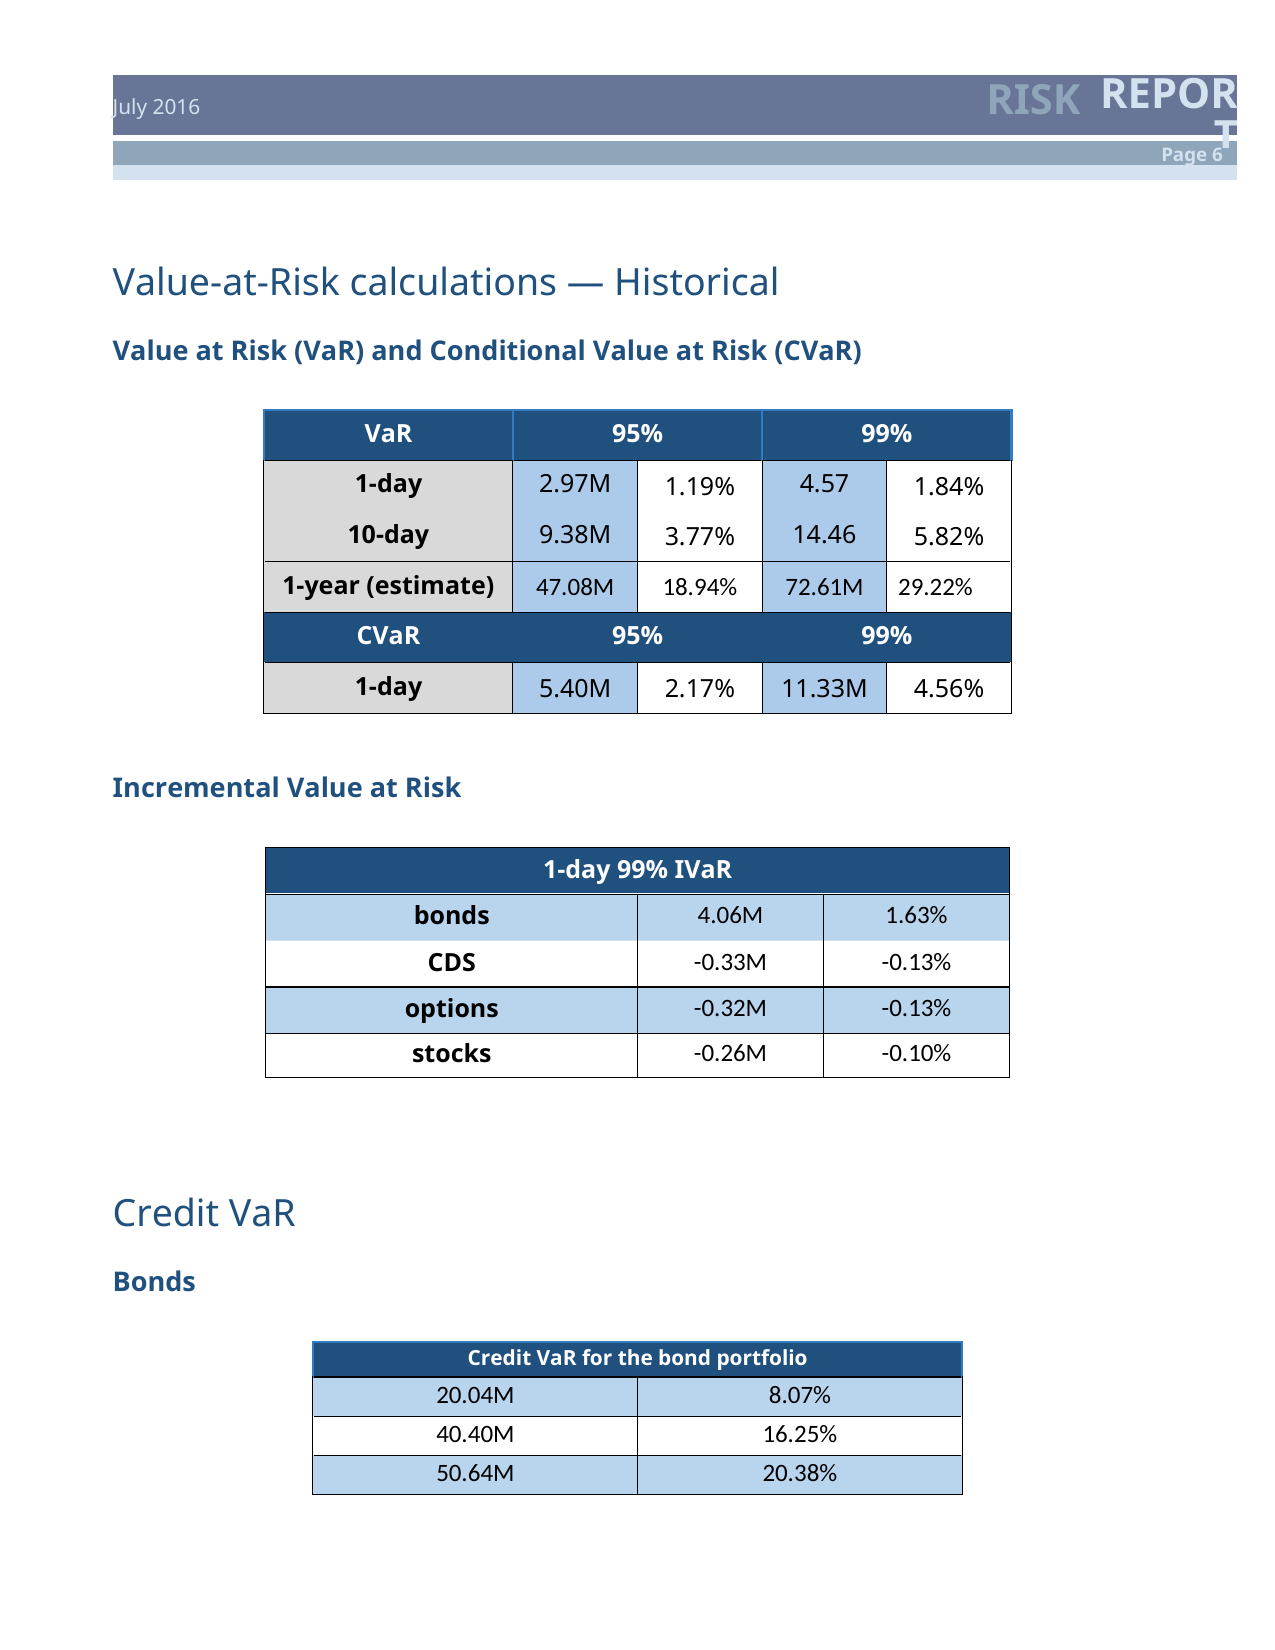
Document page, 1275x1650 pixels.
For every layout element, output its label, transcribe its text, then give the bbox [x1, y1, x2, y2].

table_header 99% [763, 411, 1010, 460]
table_cell -0.13% [824, 988, 1009, 1033]
table_cell 29.22% [887, 561, 1011, 612]
table_cell stocks [266, 1034, 637, 1077]
subtitle Incremental Value at Risk [112, 769, 1162, 806]
table_cell 14.46 [763, 510, 886, 561]
table_header 1-day 99% IVaR [266, 848, 1009, 893]
table_cell -0.26M [638, 1034, 823, 1077]
subtitle Credit VaR [112, 1187, 1162, 1238]
table_cell options [266, 988, 637, 1033]
table_cell -0.10% [824, 1034, 1009, 1077]
table_cell 16.25% [638, 1416, 962, 1455]
table_cell 1-year (estimate) [264, 561, 512, 612]
table_cell 1.63% [824, 895, 1009, 940]
table_cell 3.77% [638, 510, 762, 561]
table_cell 11.33M [763, 663, 886, 713]
table_cell 5.82% [887, 510, 1011, 561]
table_cell CDS [266, 941, 637, 986]
table_cell 99% [762, 612, 1011, 662]
table_cell 4.57 [763, 461, 886, 510]
table_cell 20.38% [638, 1455, 962, 1494]
table_cell 1.84% [887, 461, 1011, 510]
table_cell 9.38M [513, 510, 637, 561]
table_cell bonds [266, 895, 637, 940]
subtitle Value-at-Risk calculations — Historical [112, 255, 1162, 306]
table_cell 2.97M [513, 461, 637, 510]
table_cell 47.08M [513, 562, 637, 612]
subtitle Value at Risk (VaR) and Conditional Value at Risk (CVaR) [112, 331, 1162, 368]
subtitle Bonds [112, 1263, 1162, 1300]
table_cell 2.17% [638, 663, 762, 713]
table_cell 50.64M [313, 1455, 637, 1494]
table_cell -0.32M [638, 988, 823, 1033]
table_cell 4.06M [638, 895, 823, 940]
table_cell 72.61M [763, 562, 886, 612]
table_cell 40.40M [313, 1416, 637, 1455]
table_cell 5.40M [513, 663, 637, 713]
table_header VaR [265, 411, 512, 460]
table_header Credit VaR for the bond portfolio [314, 1343, 961, 1376]
table_cell 4.56% [887, 662, 1011, 713]
table_cell CVaR [264, 612, 513, 662]
table_cell 1-day [264, 461, 512, 510]
table_cell 1-day [264, 662, 512, 713]
table_header 95% [514, 411, 761, 460]
table_cell 10-day [264, 510, 512, 561]
table_cell -0.33M [638, 941, 823, 986]
table_cell 1.19% [638, 461, 762, 510]
table_cell 8.07% [638, 1378, 962, 1416]
table_cell 20.04M [313, 1378, 637, 1416]
table_cell -0.13% [824, 941, 1009, 986]
table_cell 18.94% [638, 562, 762, 612]
table_cell 95% [513, 613, 762, 662]
